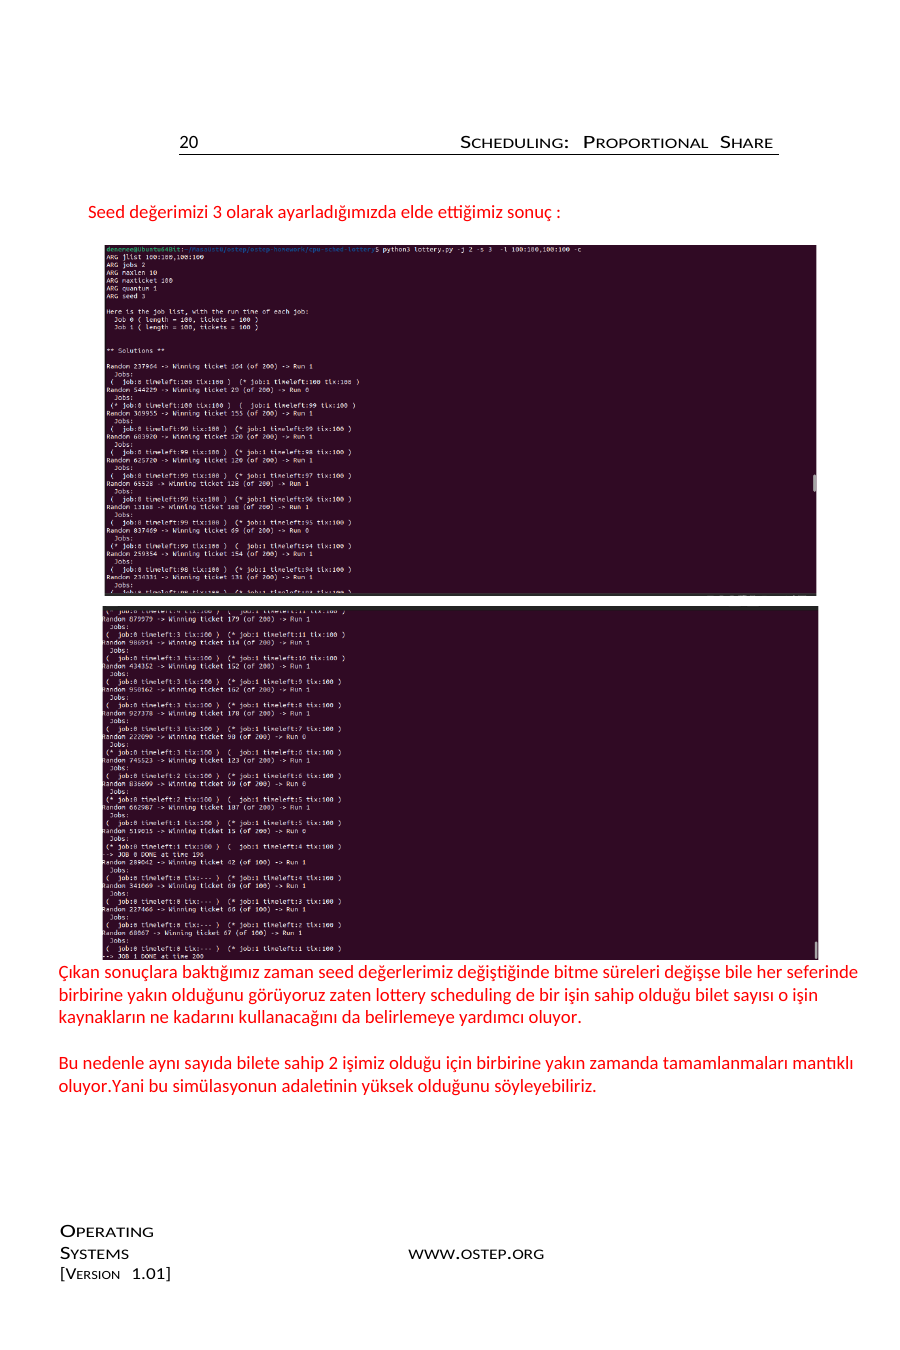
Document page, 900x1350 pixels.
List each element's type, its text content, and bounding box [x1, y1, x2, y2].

picture [104, 245, 817, 596]
text Bu nedenle aynı sayıda bilete sahip 2 işimiz olduğu için birbirine yakın zamanda tamamlanmaları mantıklı oluyor.Yani bu simülasyonun adaletinin yüksek olduğunu söyleyebiliriz. [58, 1052, 862, 1097]
text Seed değerimizi 3 olarak ayarladığımızda elde ettiğimiz sonuç : [58, 200, 862, 223]
picture [102, 606, 819, 960]
